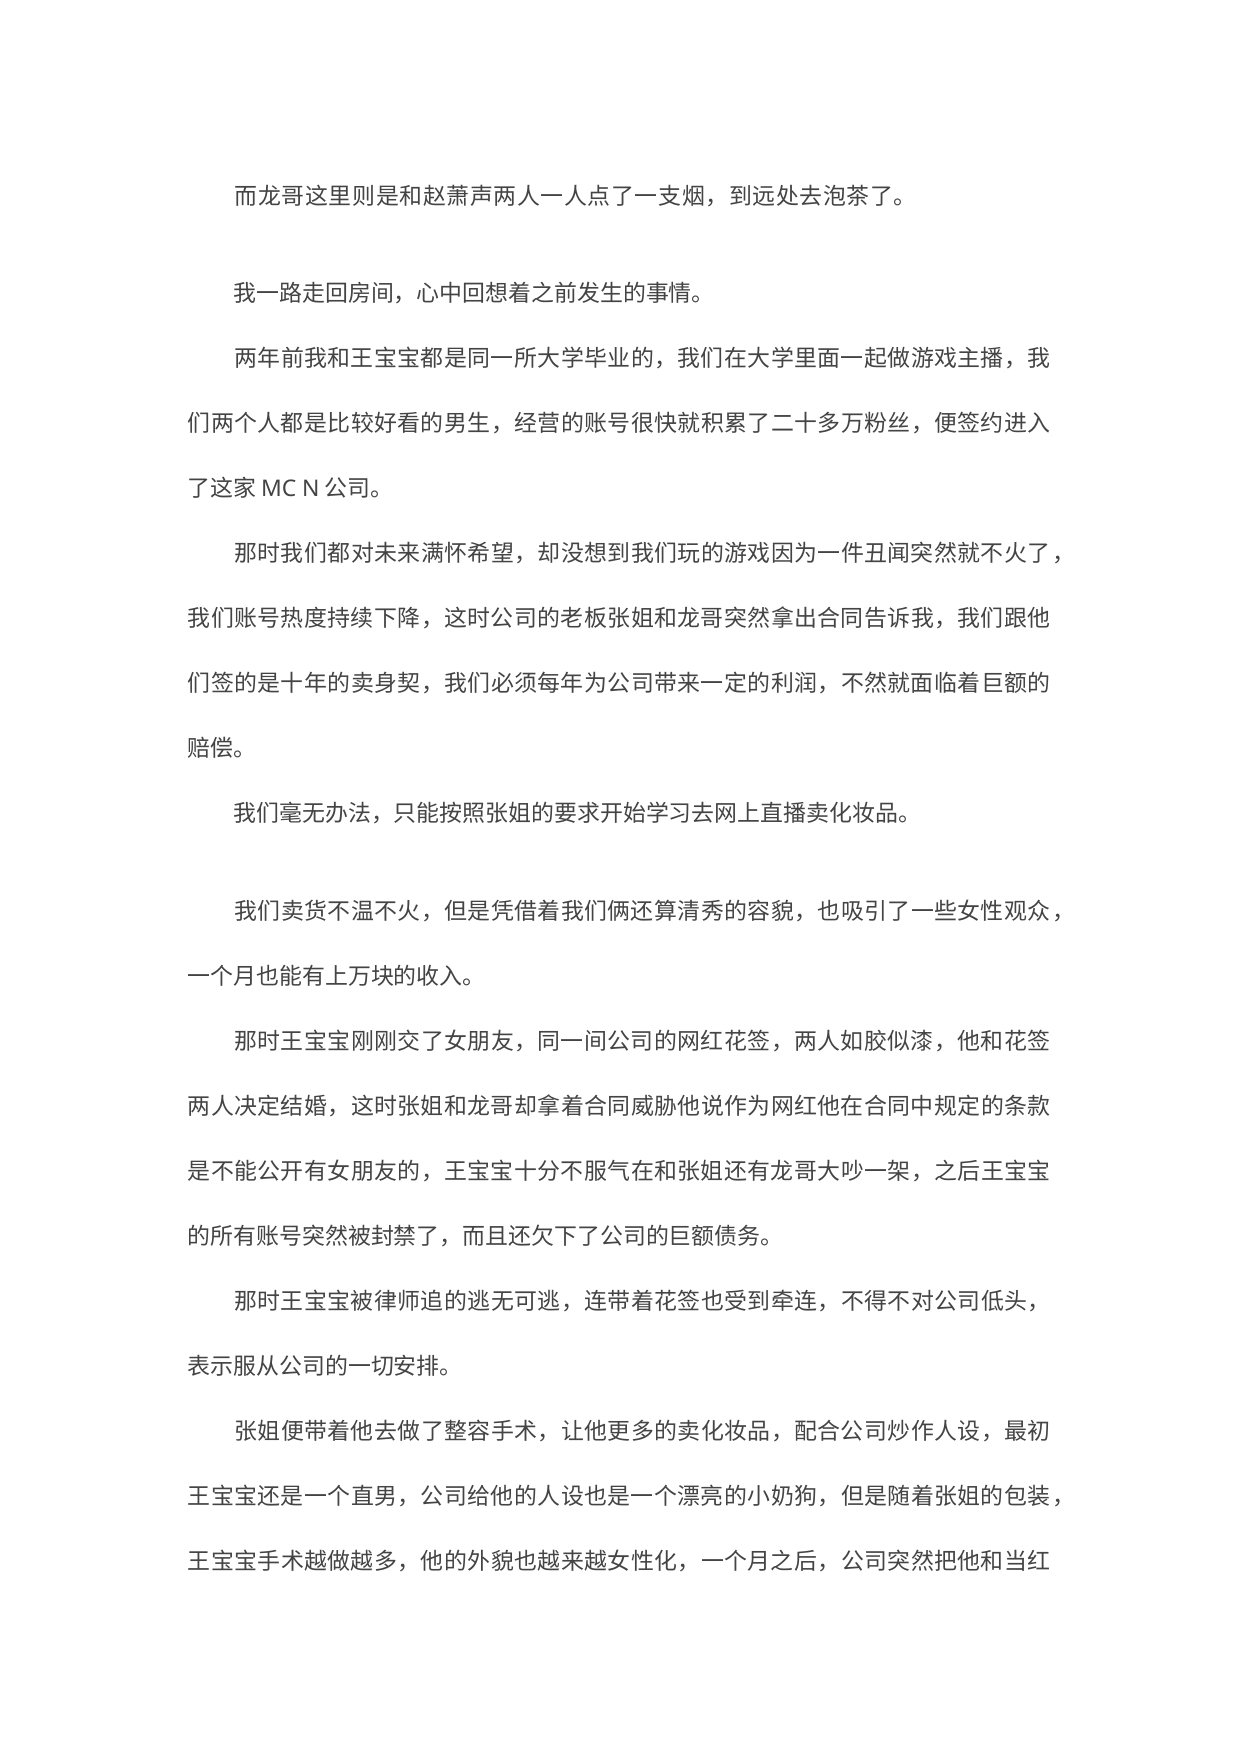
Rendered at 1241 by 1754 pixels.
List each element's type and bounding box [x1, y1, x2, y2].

text [187, 162, 1053, 1592]
